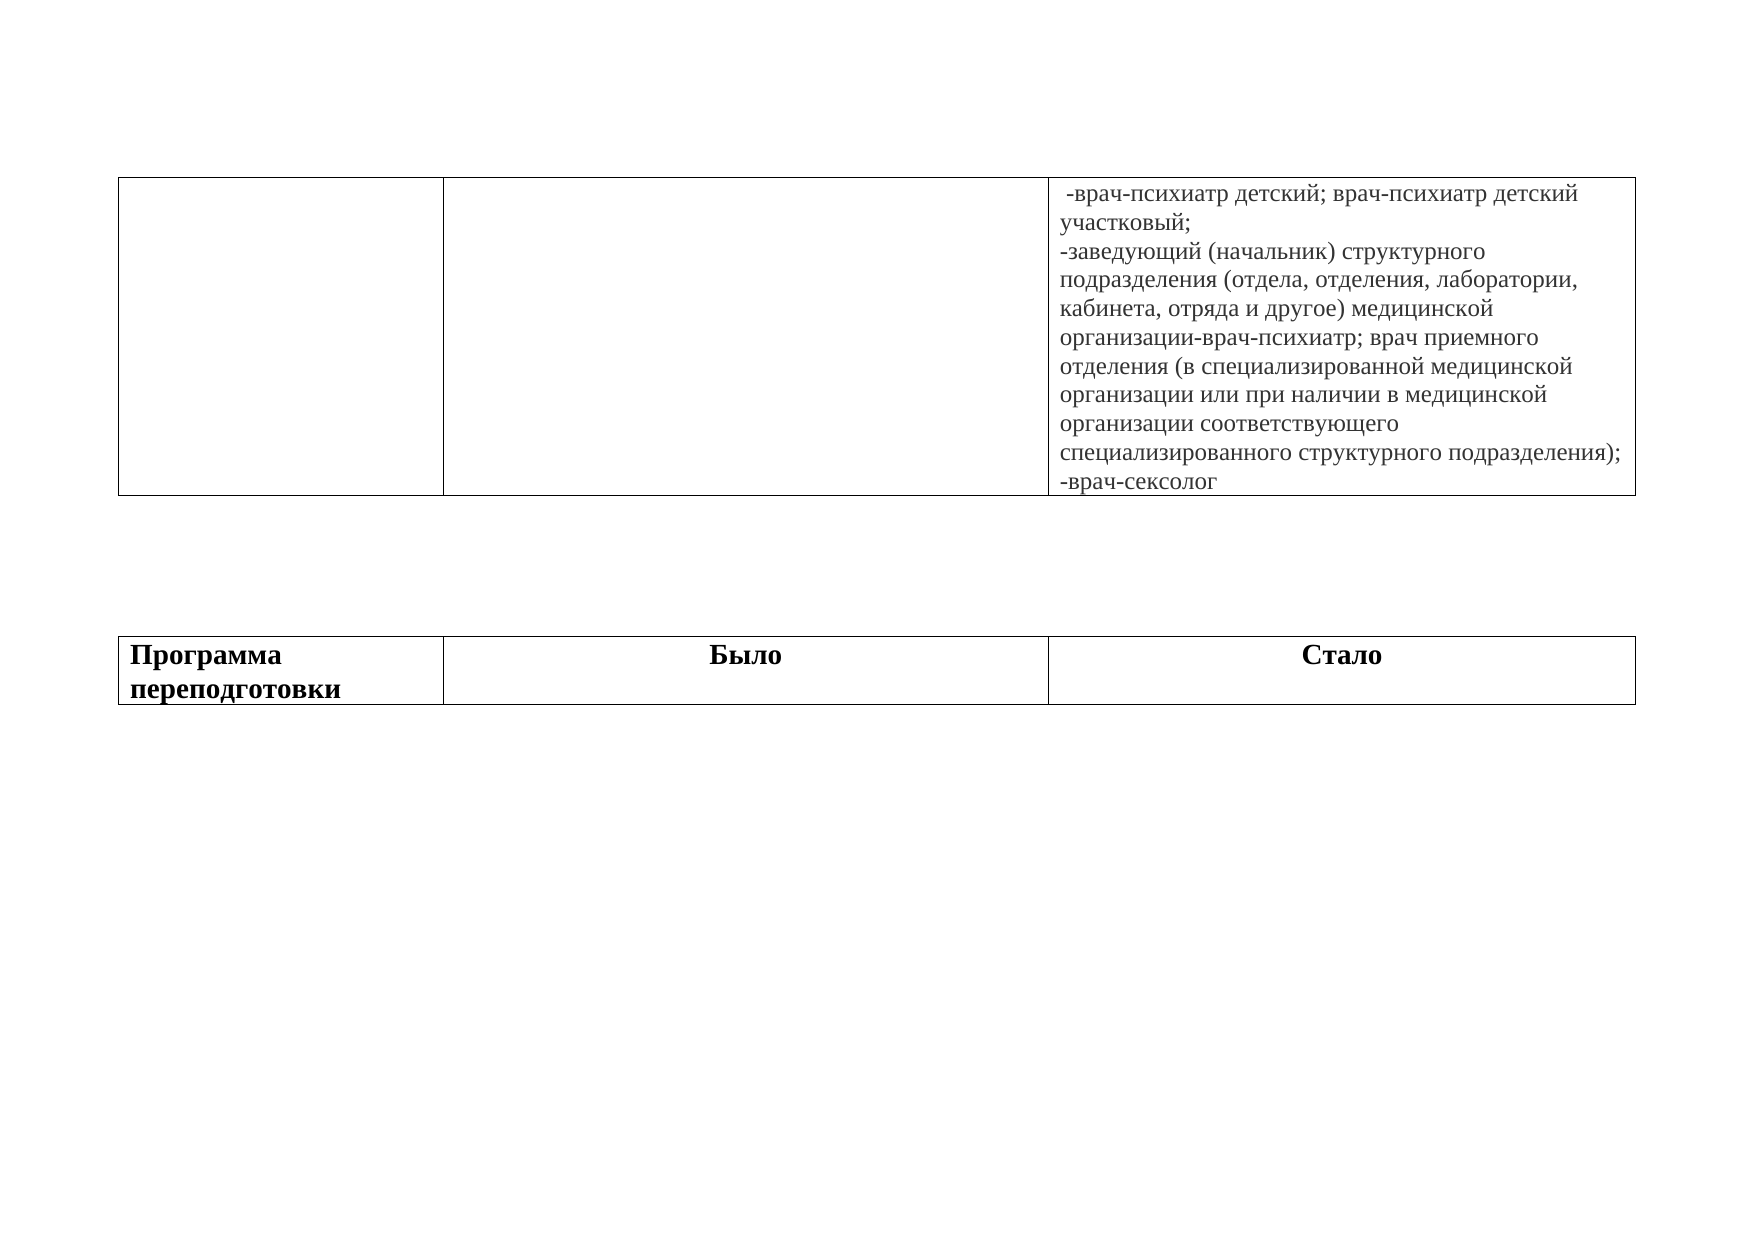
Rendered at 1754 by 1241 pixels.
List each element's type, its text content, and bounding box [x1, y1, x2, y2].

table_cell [1049, 178, 1635, 494]
table_header Было [444, 637, 1048, 704]
table_header Стало [1049, 637, 1635, 704]
table_header Программа переподготовки [119, 637, 443, 704]
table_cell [119, 178, 443, 494]
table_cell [444, 178, 1048, 494]
